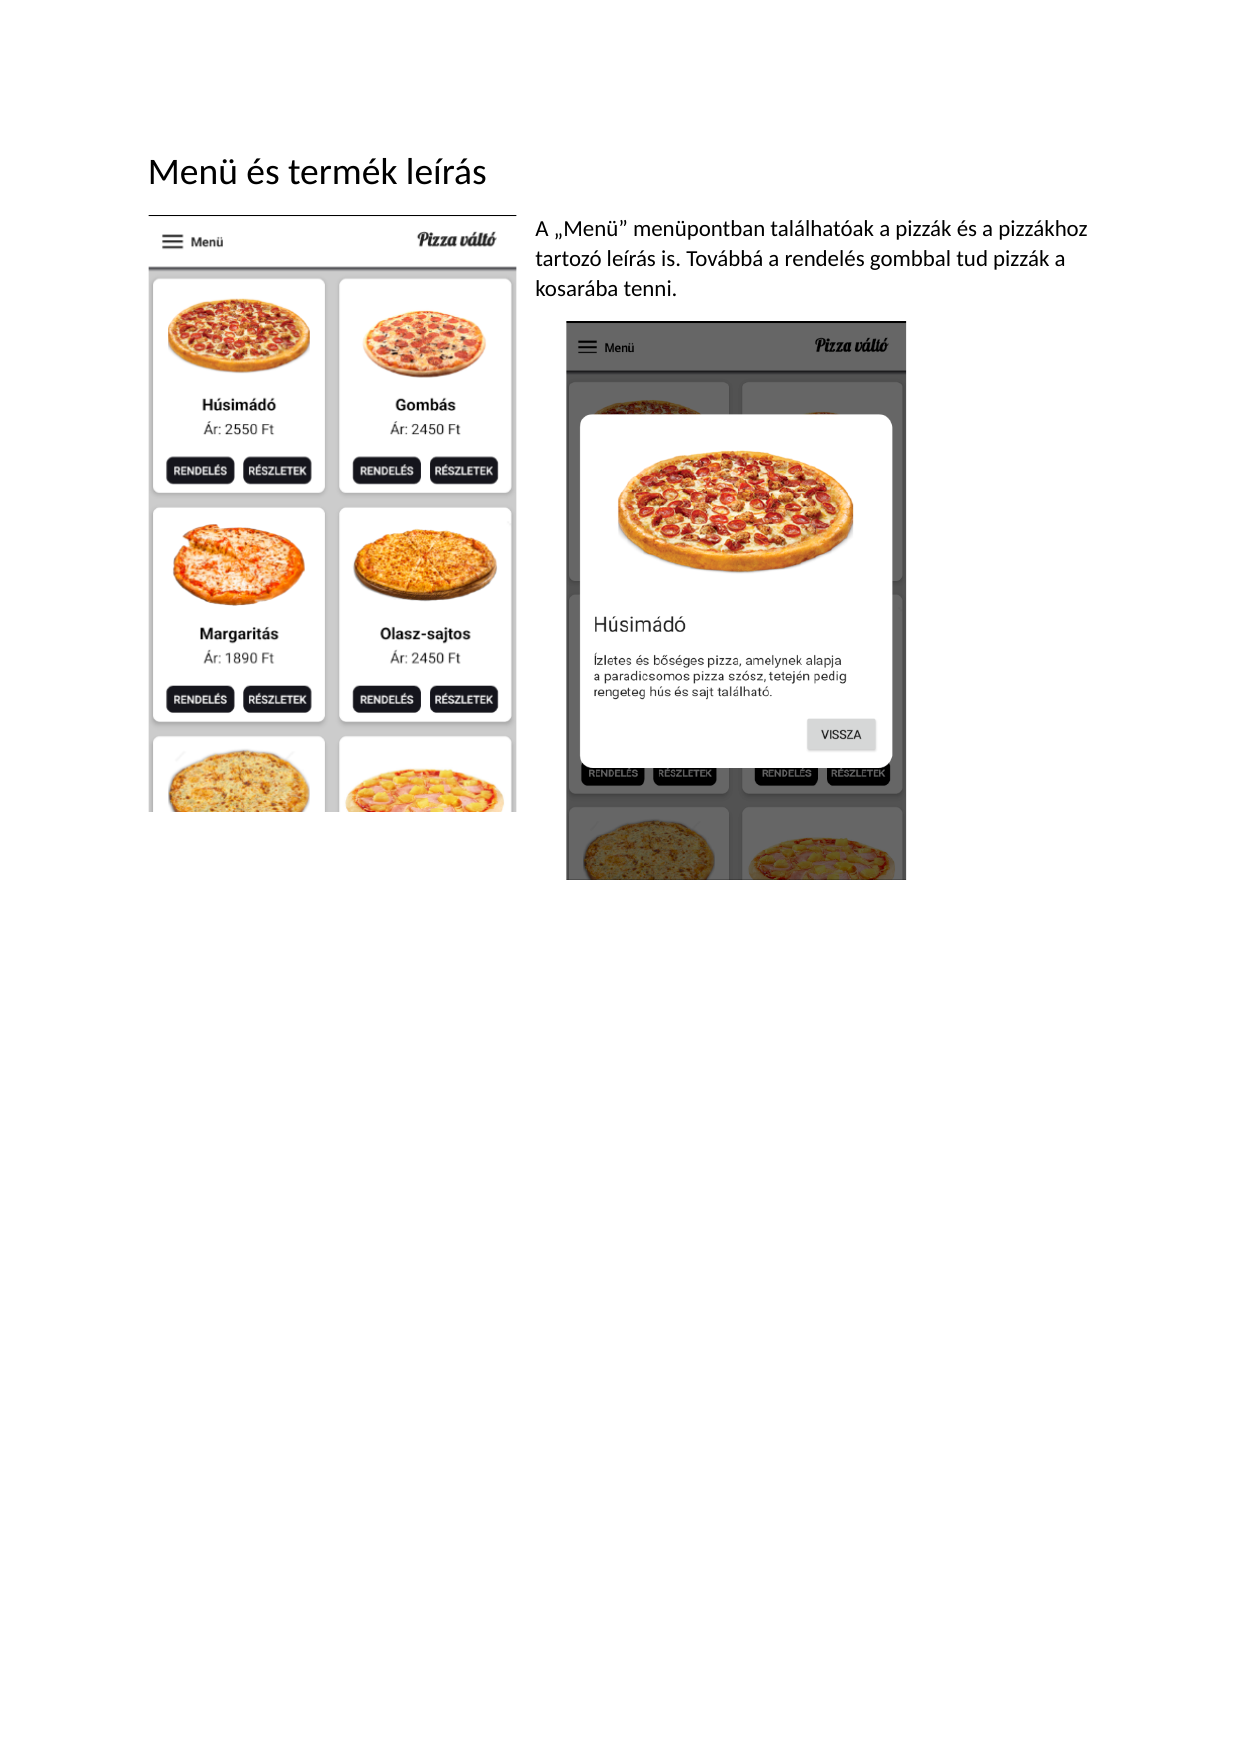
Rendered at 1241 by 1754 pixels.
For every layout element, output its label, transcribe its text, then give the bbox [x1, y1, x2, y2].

text A „Menü” menüpontban találhatóak a pizzák és a pizzákhoz tartozó leírás is. Továbbá a rendelés gombbal tud pizzák a kosarába tenni. [148, 214, 1093, 302]
picture [565, 321, 906, 879]
picture [147, 215, 516, 810]
text Menü és termék leírás [148, 148, 1093, 193]
